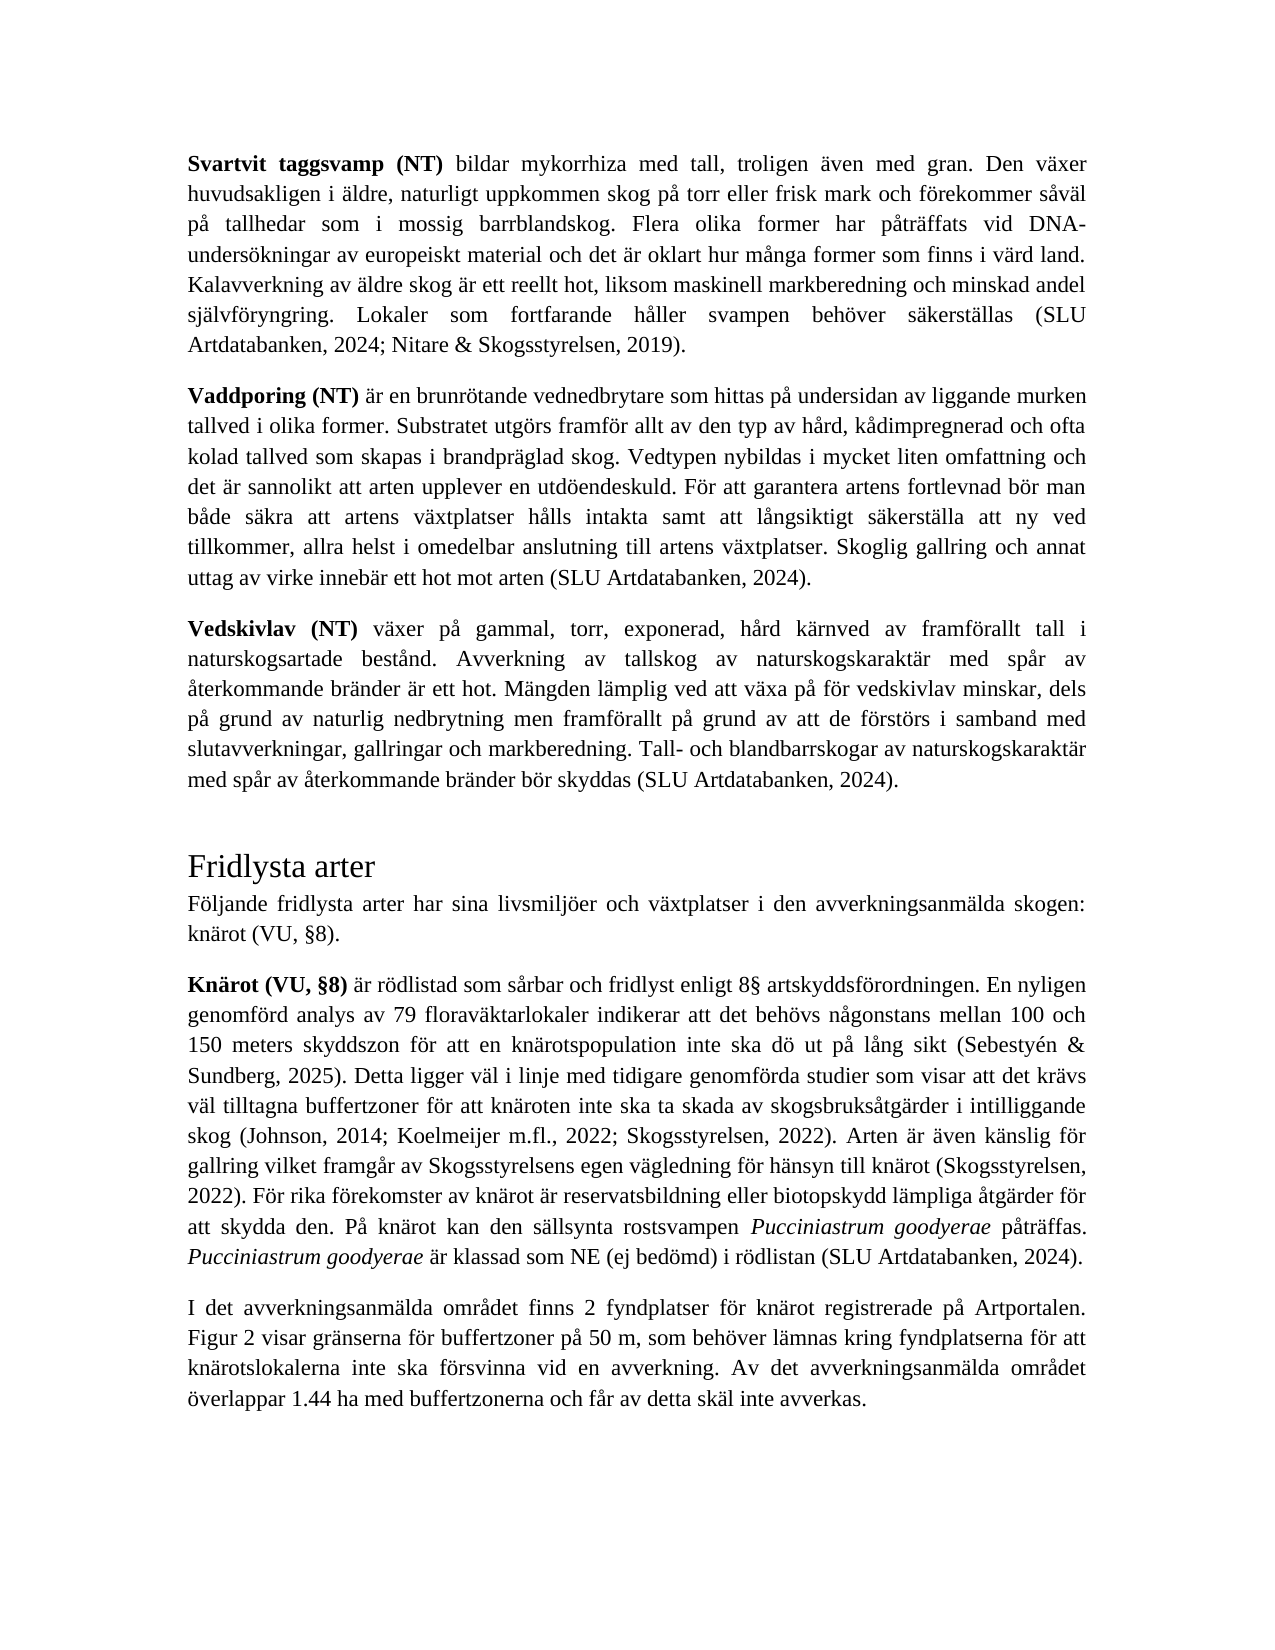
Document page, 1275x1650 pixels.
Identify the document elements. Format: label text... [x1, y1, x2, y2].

text Svartvit taggsvamp (NT) bildar mykorrhiza med tall, troligen även med gran. Den växer huvudsakligen i äldre, naturligt uppkommen skog på torr eller frisk mark och förekommer såväl på tallhedar som i mossig barrblandskog. Flera olika former har påträffats vid DNA-undersökningar av europeiskt material och det är oklart hur många former som finns i värd land. Kalavverkning av äldre skog är ett reellt hot, liksom maskinell markberedning och minskad andel självföryngring. Lokaler som fortfarande håller svampen behöver säkerställas (SLU Artdatabanken, 2024; Nitare & Skogsstyrelsen, 2019). [187, 150, 1087, 358]
subtitle Fridlysta arter [187, 846, 1087, 884]
text I det avverkningsanmälda området finns 2 fyndplatser för knärot registrerade på Artportalen. Figur 2 visar gränserna för buffertzoner på 50 m, som behöver lämnas kring fyndplatserna för att knärotslokalerna inte ska försvinna vid en avverkning. Av det avverkningsanmälda området överlappar 1.44 ha med buffertzonerna och får av detta skäl inte avverkas. [187, 1294, 1087, 1411]
text Knärot (VU, §8) är rödlistad som sårbar och fridlyst enligt 8§ artskyddsförordningen. En nyligen genomförd analys av 79 floraväktarlokaler indikerar att det behövs någonstans mellan 100 och 150 meters skyddszon för att en knärotspopulation inte ska dö ut på lång sikt (Sebestyén & Sundberg, 2025). Detta ligger väl i linje med tidigare genomförda studier som visar att det krävs väl tilltagna buffertzoner för att knäroten inte ska ta skada av skogsbruksåtgärder i intilliggande skog (Johnson, 2014; Koelmeijer m.fl., 2022; Skogsstyrelsen, 2022). Arten är även känslig för gallring vilket framgår av Skogsstyrelsens egen vägledning för hänsyn till knärot (Skogsstyrelsen, 2022). För rika förekomster av knärot är reservatsbildning eller biotopskydd lämpliga åtgärder för att skydda den. På knärot kan den sällsynta rostsvampen Pucciniastrum goodyerae påträffas. Pucciniastrum goodyerae är klassad som NE (ej bedömd) i rödlistan (SLU Artdatabanken, 2024). [187, 971, 1087, 1269]
text Vedskivlav (NT) växer på gammal, torr, exponerad, hård kärnved av framförallt tall i naturskogsartade bestånd. Avverkning av tallskog av naturskogskaraktär med spår av återkommande bränder är ett hot. Mängden lämplig ved att växa på för vedskivlav minskar, dels på grund av naturlig nedbrytning men framförallt på grund av att de förstörs i samband med slutavverkningar, gallringar och markberedning. Tall- och blandbarrskogar av naturskogskaraktär med spår av återkommande bränder bör skyddas (SLU Artdatabanken, 2024). [187, 614, 1087, 792]
text Följande fridlysta arter har sina livsmiljöer och växtplatser i den avverkningsanmälda skogen: knärot (VU, §8). [187, 890, 1087, 946]
text Vaddporing (NT) är en brunrötande vednedbrytare som hittas på undersidan av liggande murken tallved i olika former. Substratet utgörs framför allt av den typ av hård, kådimpregnerad och ofta kolad tallved som skapas i brandpräglad skog. Vedtypen nybildas i mycket liten omfattning och det är sannolikt att arten upplever en utdöendeskuld. För att garantera artens fortlevnad bör man både säkra att artens växtplatser hålls intakta samt att långsiktigt säkerställa att ny ved tillkommer, allra helst i omedelbar anslutning till artens växtplatser. Skoglig gallring och annat uttag av virke innebär ett hot mot arten (SLU Artdatabanken, 2024). [187, 382, 1087, 590]
